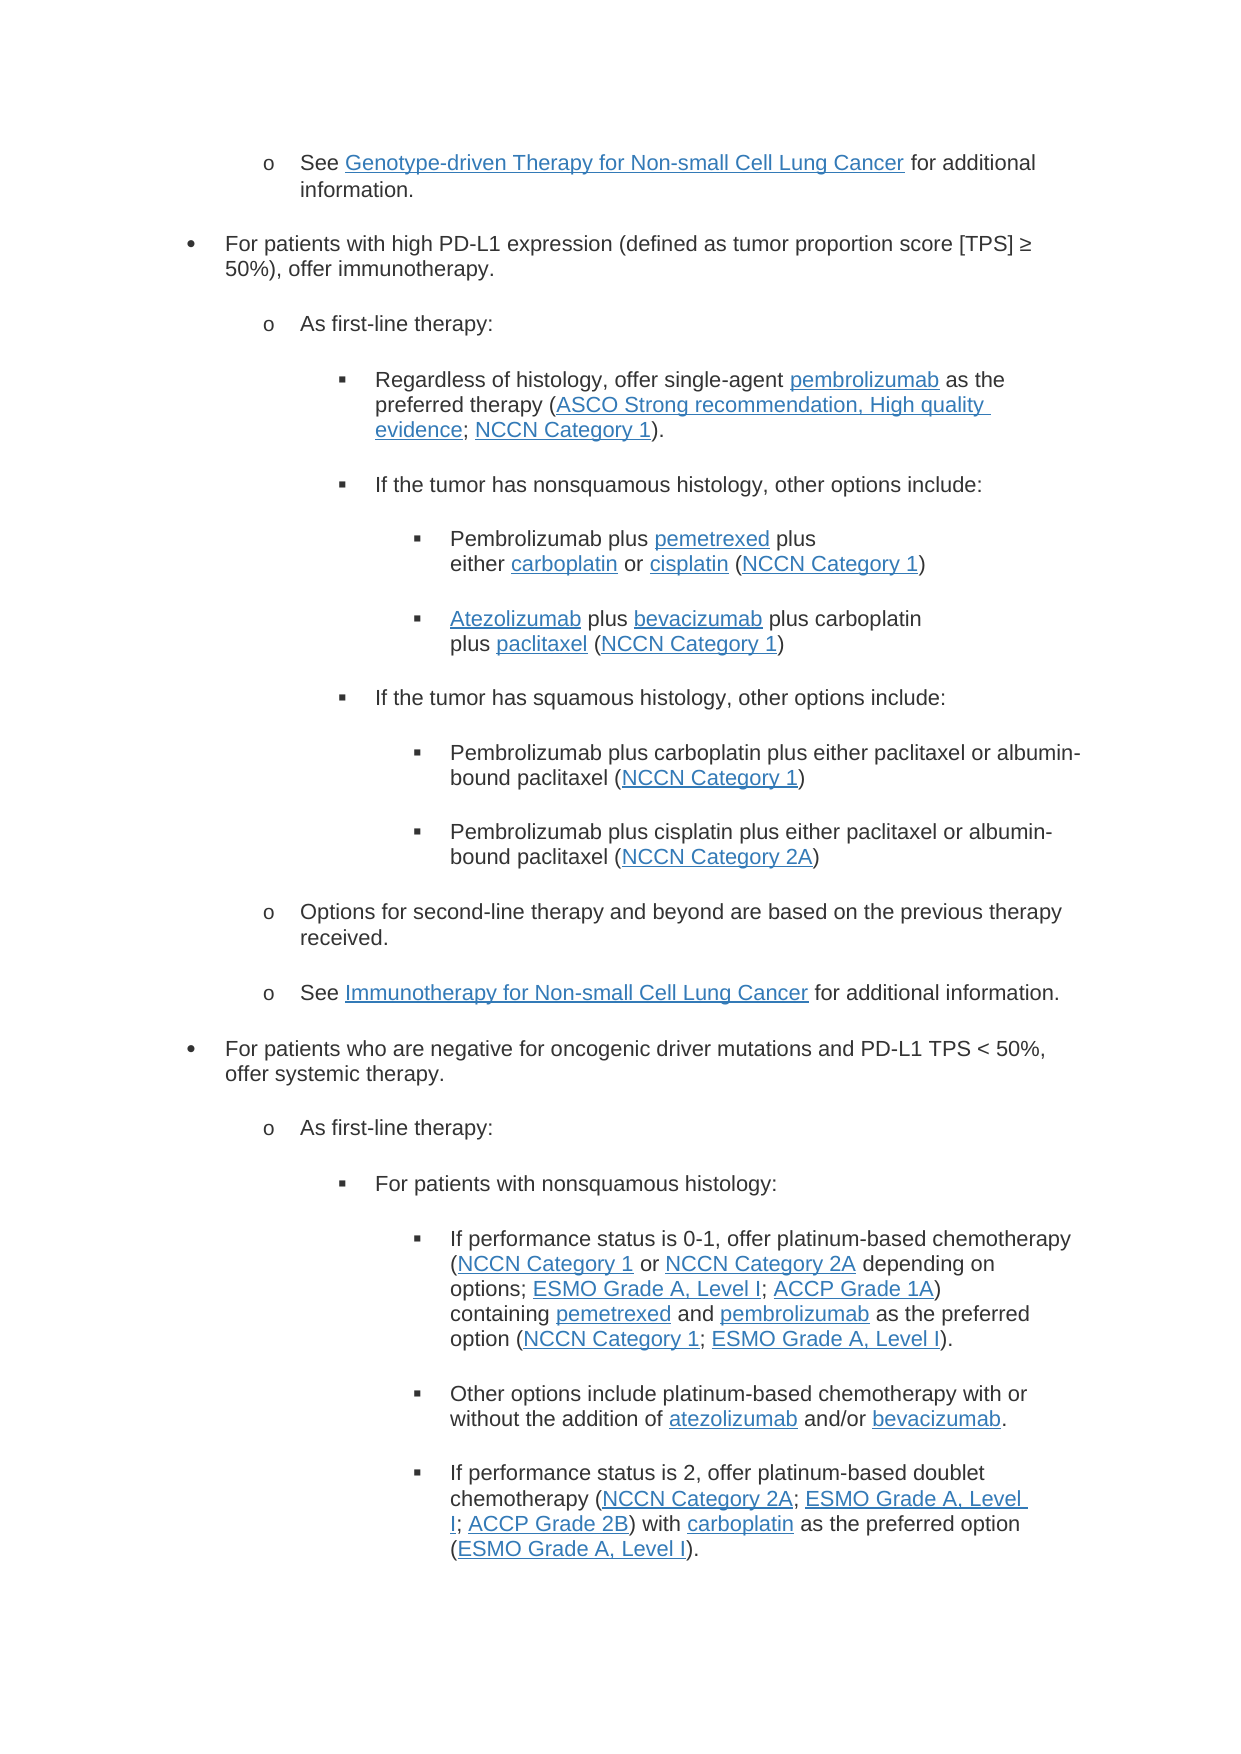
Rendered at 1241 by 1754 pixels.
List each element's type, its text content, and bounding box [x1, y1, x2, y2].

list Atezolizumab plus bevacizumab plus carboplatin plus paclitaxel (NCCN Category 1) [412, 605, 1090, 656]
list As first-line therapy: [262, 311, 1090, 337]
list If performance status is 2, offer platinum-based doublet chemotherapy (NCCN Category 2A; ESMO Grade A, Level I; ACCP Grade 2B) with carboplatin as the preferred option (ESMO Grade A, Level I). [412, 1460, 1090, 1561]
list See Immunotherapy for Non-small Cell Lung Cancer for additional information. [262, 980, 1090, 1006]
list See Genotype-driven Therapy for Non-small Cell Lung Cancer for additional information. [262, 150, 1090, 202]
list Pembrolizumab plus carboplatin plus either paclitaxel or albumin-bound paclitaxel (NCCN Category 1) [412, 739, 1090, 790]
list Pembrolizumab plus pemetrexed plus either carboplatin or cisplatin (NCCN Category 1) [412, 526, 1090, 576]
list Options for second-line therapy and beyond are based on the previous therapy received. [262, 898, 1090, 951]
list Pembrolizumab plus cisplatin plus either paclitaxel or albumin-bound paclitaxel (NCCN Category 2A) [412, 819, 1090, 869]
list As first-line therapy: [262, 1115, 1090, 1142]
list If the tumor has nonsquamous histology, other options include: [337, 471, 1090, 497]
list If the tumor has squamous histology, other options include: [337, 685, 1090, 710]
list For patients with high PD-L1 expression (defined as tumor proportion score [TPS] ≥ 50%), offer immunotherapy. [187, 231, 1090, 282]
list Other options include platinum-based chemotherapy with or without the addition of atezolizumab and/or bevacizumab. [412, 1381, 1090, 1431]
list If performance status is 0-1, offer platinum-based chemotherapy (NCCN Category 1 or NCCN Category 2A depending on options; ESMO Grade A, Level I; ACCP Grade 1A) containing pemetrexed and pembrolizumab as the preferred option (NCCN Category 1; ESMO Grade A, Level I). [412, 1226, 1090, 1352]
list For patients with nonsquamous histology: [337, 1171, 1090, 1196]
list Regardless of histology, offer single-agent pembrolizumab as the preferred therapy (ASCO Strong recommendation, High quality evidence; NCCN Category 1). [337, 367, 1090, 442]
list For patients who are negative for oncogenic driver mutations and PD-L1 TPS < 50%, offer systemic therapy. [187, 1036, 1090, 1086]
